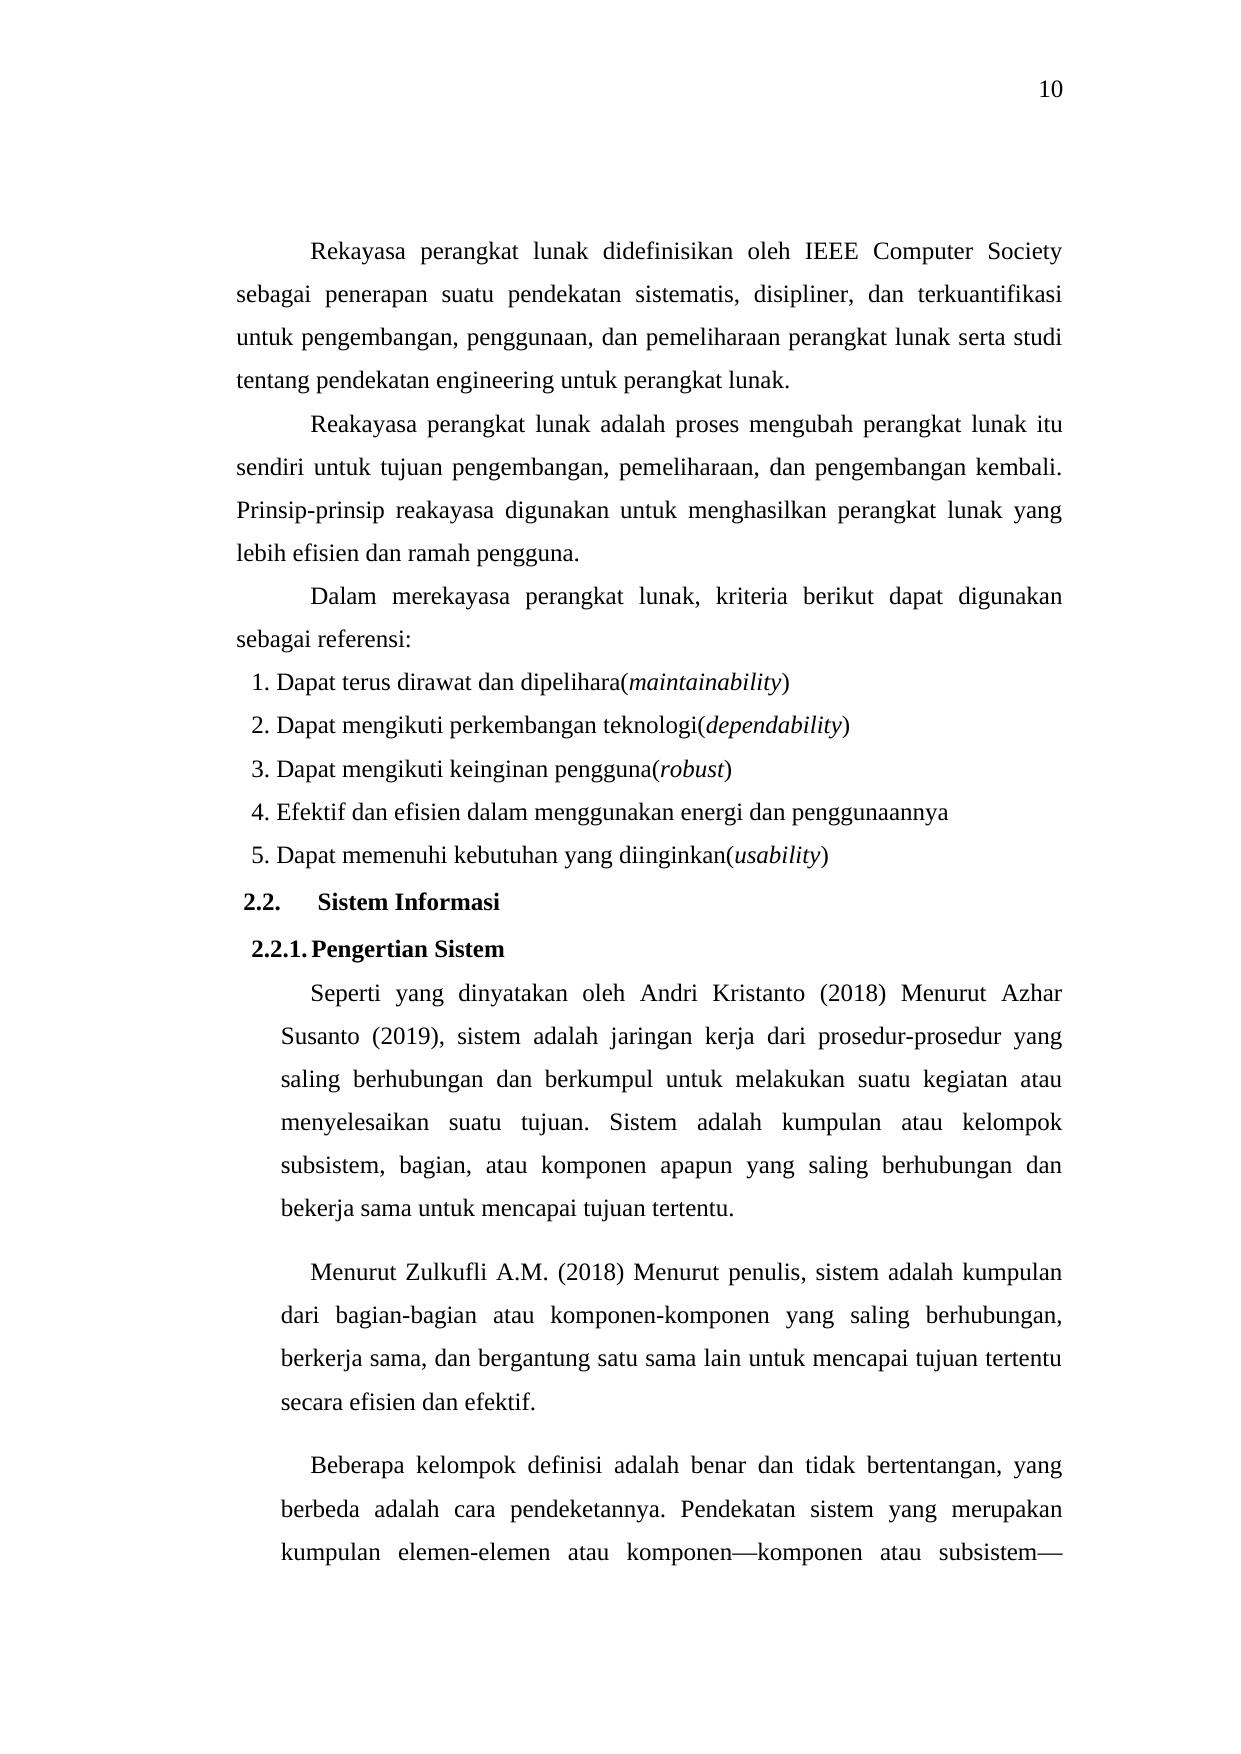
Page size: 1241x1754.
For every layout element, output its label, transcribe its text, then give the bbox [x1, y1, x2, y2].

text 5. Dapat memenuhi kebutuhan yang diinginkan(usability) [251, 840, 1063, 869]
list Sistem Informasi [243, 887, 1063, 916]
list Pengertian Sistem [251, 934, 1063, 963]
text Rekayasa perangkat lunak didefinisikan oleh IEEE Computer Society sebagai penerapan suatu pendekatan sistematis, disipliner, dan terkuantifikasi untuk pengembangan, penggunaan, dan pemeliharaan perangkat lunak serta studi tentang pendekatan engineering untuk perangkat lunak. [236, 236, 1063, 394]
text 1. Dapat terus dirawat dan dipelihara(maintainability) [251, 667, 1063, 696]
text 3. Dapat mengikuti keinginan pengguna(robust) [251, 754, 1063, 782]
text 4. Efektif dan efisien dalam menggunakan energi dan penggunaannya [251, 797, 1063, 826]
text 2. Dapat mengikuti perkembangan teknologi(dependability) [251, 711, 1063, 739]
text Reakayasa perangkat lunak adalah proses mengubah perangkat lunak itu sendiri untuk tujuan pengembangan, pemeliharaan, dan pengembangan kembali. Prinsip-prinsip reakayasa digunakan untuk menghasilkan perangkat lunak yang lebih efisien dan ramah pengguna. [236, 409, 1063, 567]
text Seperti yang dinyatakan oleh Andri Kristanto (2018) Menurut Azhar Susanto (2019), sistem adalah jaringan kerja dari prosedur-prosedur yang saling berhubungan dan berkumpul untuk melakukan suatu kegiatan atau menyelesaikan suatu tujuan. Sistem adalah kumpulan atau kelompok subsistem, bagian, atau komponen apapun yang saling berhubungan dan bekerja sama untuk mencapai tujuan tertentu. [281, 978, 1063, 1222]
text Menurut Zulkufli A.M. (2018) Menurut penulis, sistem adalah kumpulan dari bagian-bagian atau komponen-komponen yang saling berhubungan, berkerja sama, dan bergantung satu sama lain untuk mencapai tujuan tertentu secara efisien dan efektif. [281, 1257, 1063, 1415]
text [281, 1451, 1063, 1566]
text Dalam merekayasa perangkat lunak, kriteria berikut dapat digunakan sebagai referensi: [236, 581, 1063, 653]
